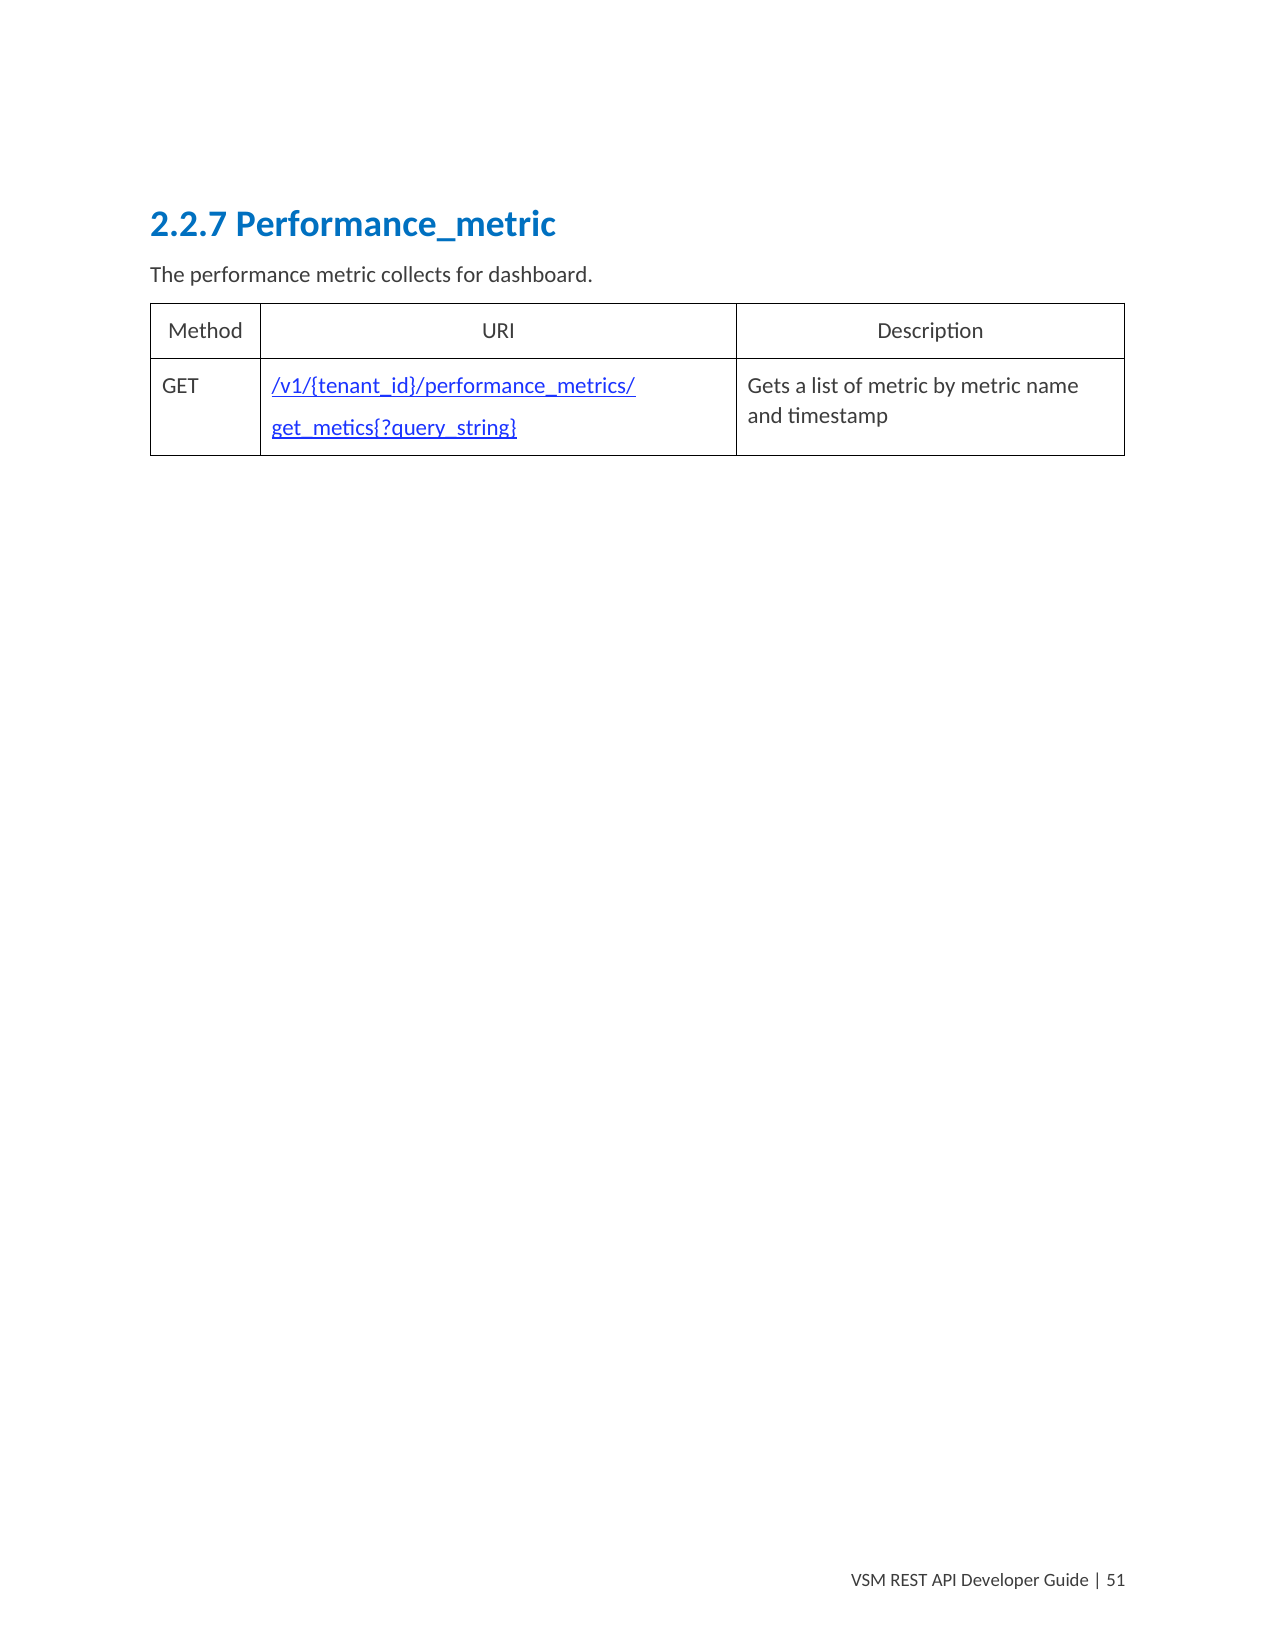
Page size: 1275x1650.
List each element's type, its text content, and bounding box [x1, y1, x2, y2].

table_cell GET [151, 359, 260, 455]
table_header Method [151, 304, 260, 358]
table_header URI [261, 304, 736, 358]
subtitle Performance_metric [150, 200, 1125, 246]
table_cell Gets a list of metric by metric name and timestamp [737, 359, 1124, 455]
text The performance metric collects for dashboard. [150, 261, 1125, 289]
table_header Description [737, 304, 1124, 358]
table_cell /v1/{tenant_id}/performance_metrics/ get_metics{?query_string} [261, 359, 736, 455]
